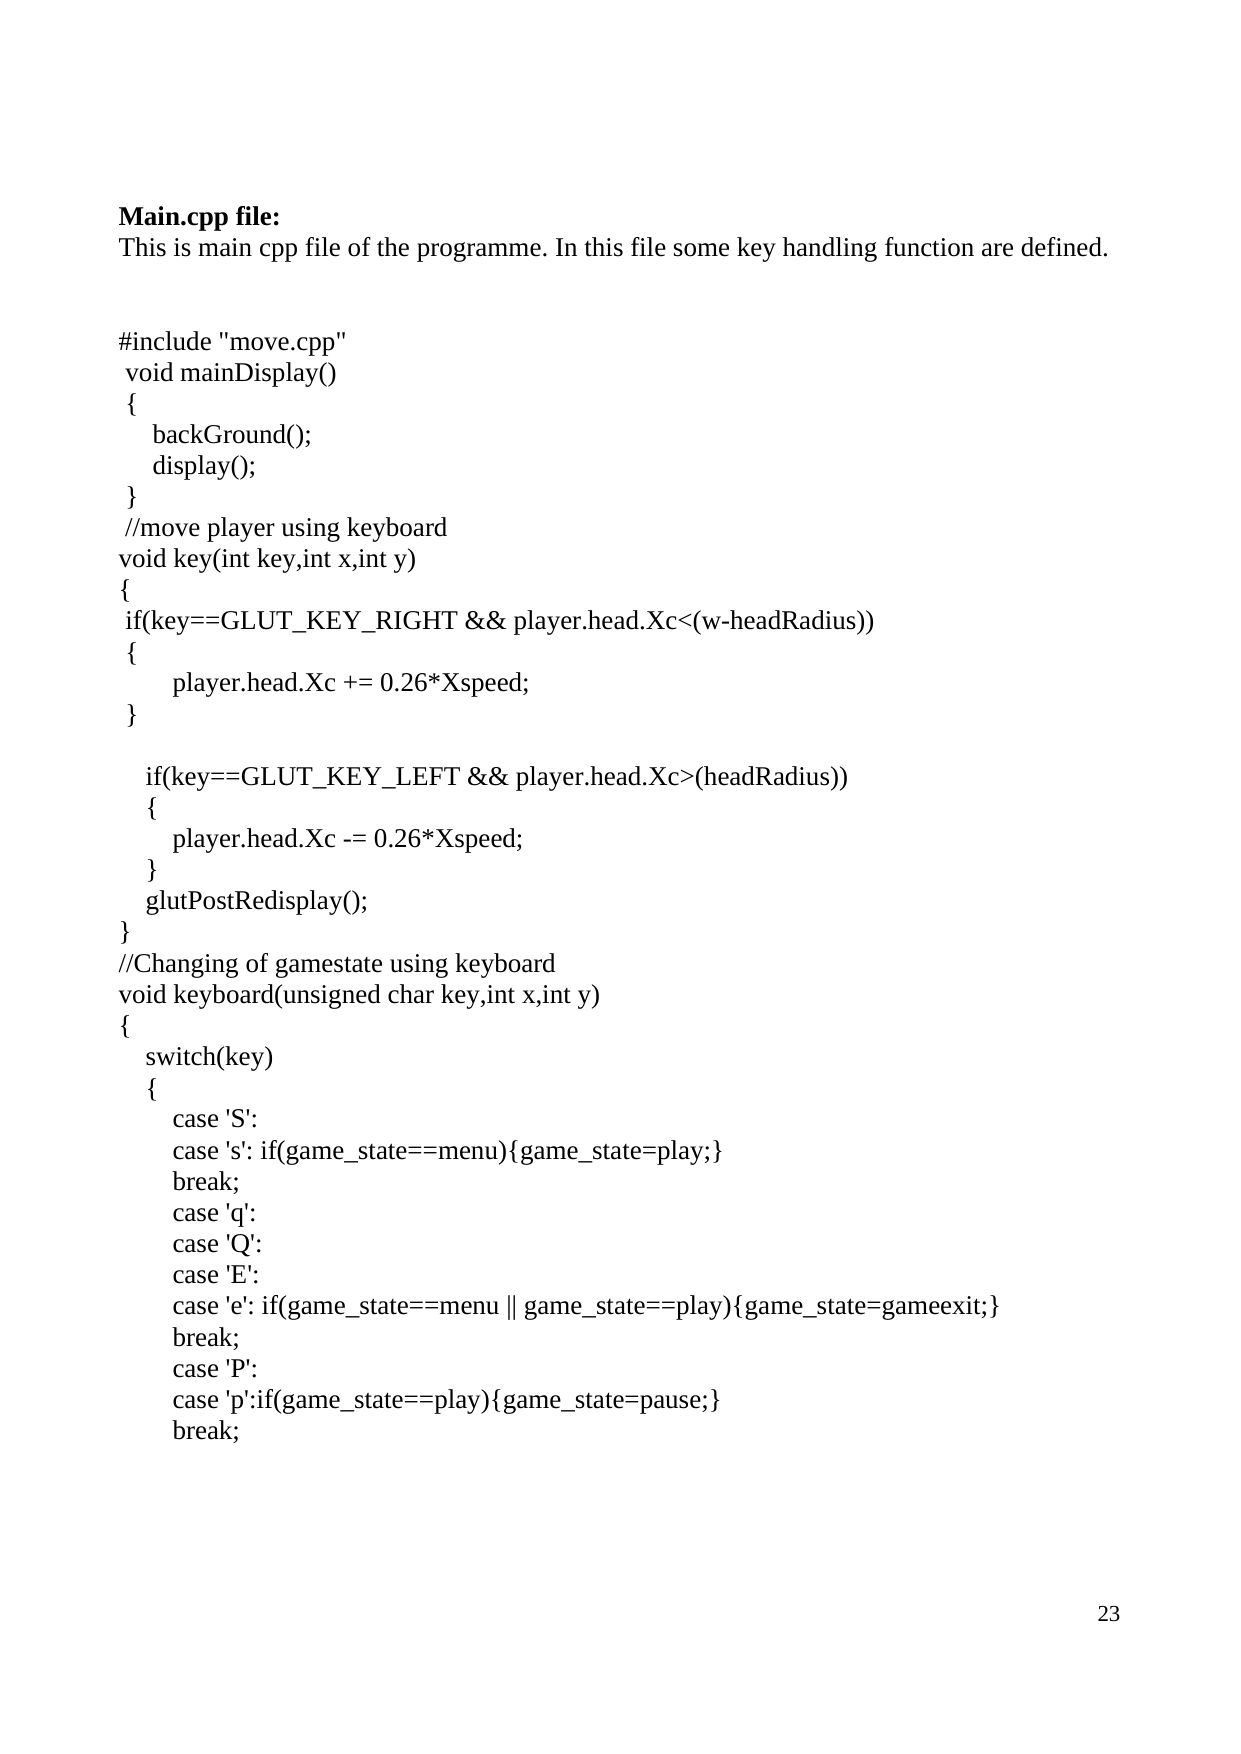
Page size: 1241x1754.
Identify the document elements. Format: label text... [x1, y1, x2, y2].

text switch(key) [145, 1041, 1134, 1072]
text case 'E': [172, 1258, 1134, 1289]
text glutPostRedisplay(); [145, 885, 1134, 916]
text { [118, 574, 1134, 605]
text case 'p':if(game_state==play){game_state=pause;} break; [172, 1383, 751, 1445]
text //move player using keyboard void key(int key,int x,int y) [118, 511, 450, 574]
text { [145, 1072, 1134, 1103]
text This is main cpp file of the programme. In this file some key handling function are defined. [118, 231, 1134, 262]
text case 'P': [172, 1352, 1134, 1383]
text player.head.Xc += 0.26*Xspeed; [172, 667, 1134, 698]
text player.head.Xc -= 0.26*Xspeed; [172, 823, 1134, 854]
text { [125, 636, 1134, 667]
text case 'q': [172, 1196, 1134, 1227]
text case 'S': [172, 1103, 1134, 1134]
subtitle Main.cpp file: [118, 200, 1134, 231]
text } [118, 916, 1134, 947]
text backGround(); display(); [152, 418, 314, 480]
text { [145, 792, 1134, 823]
text if(key==GLUT_KEY_LEFT && player.head.Xc>(headRadius)) [145, 761, 1134, 792]
text if(key==GLUT_KEY_RIGHT && player.head.Xc<(w-headRadius)) [125, 605, 1134, 636]
text //Changing of gamestate using keyboard void keyboard(unsigned char key,int x,int y) [118, 947, 603, 1009]
text } [125, 698, 1134, 729]
text case 's': if(game_state==menu){game_state=play;} break; [172, 1134, 751, 1196]
text case 'e': if(game_state==menu || game_state==play){game_state=gameexit;} break; [172, 1289, 1068, 1352]
text } [125, 480, 1134, 511]
text { [118, 1009, 1134, 1041]
text { [125, 387, 1134, 418]
text #include "move.cpp" void mainDisplay() [118, 324, 349, 387]
text case 'Q': [172, 1227, 1134, 1258]
text } [145, 854, 1134, 885]
